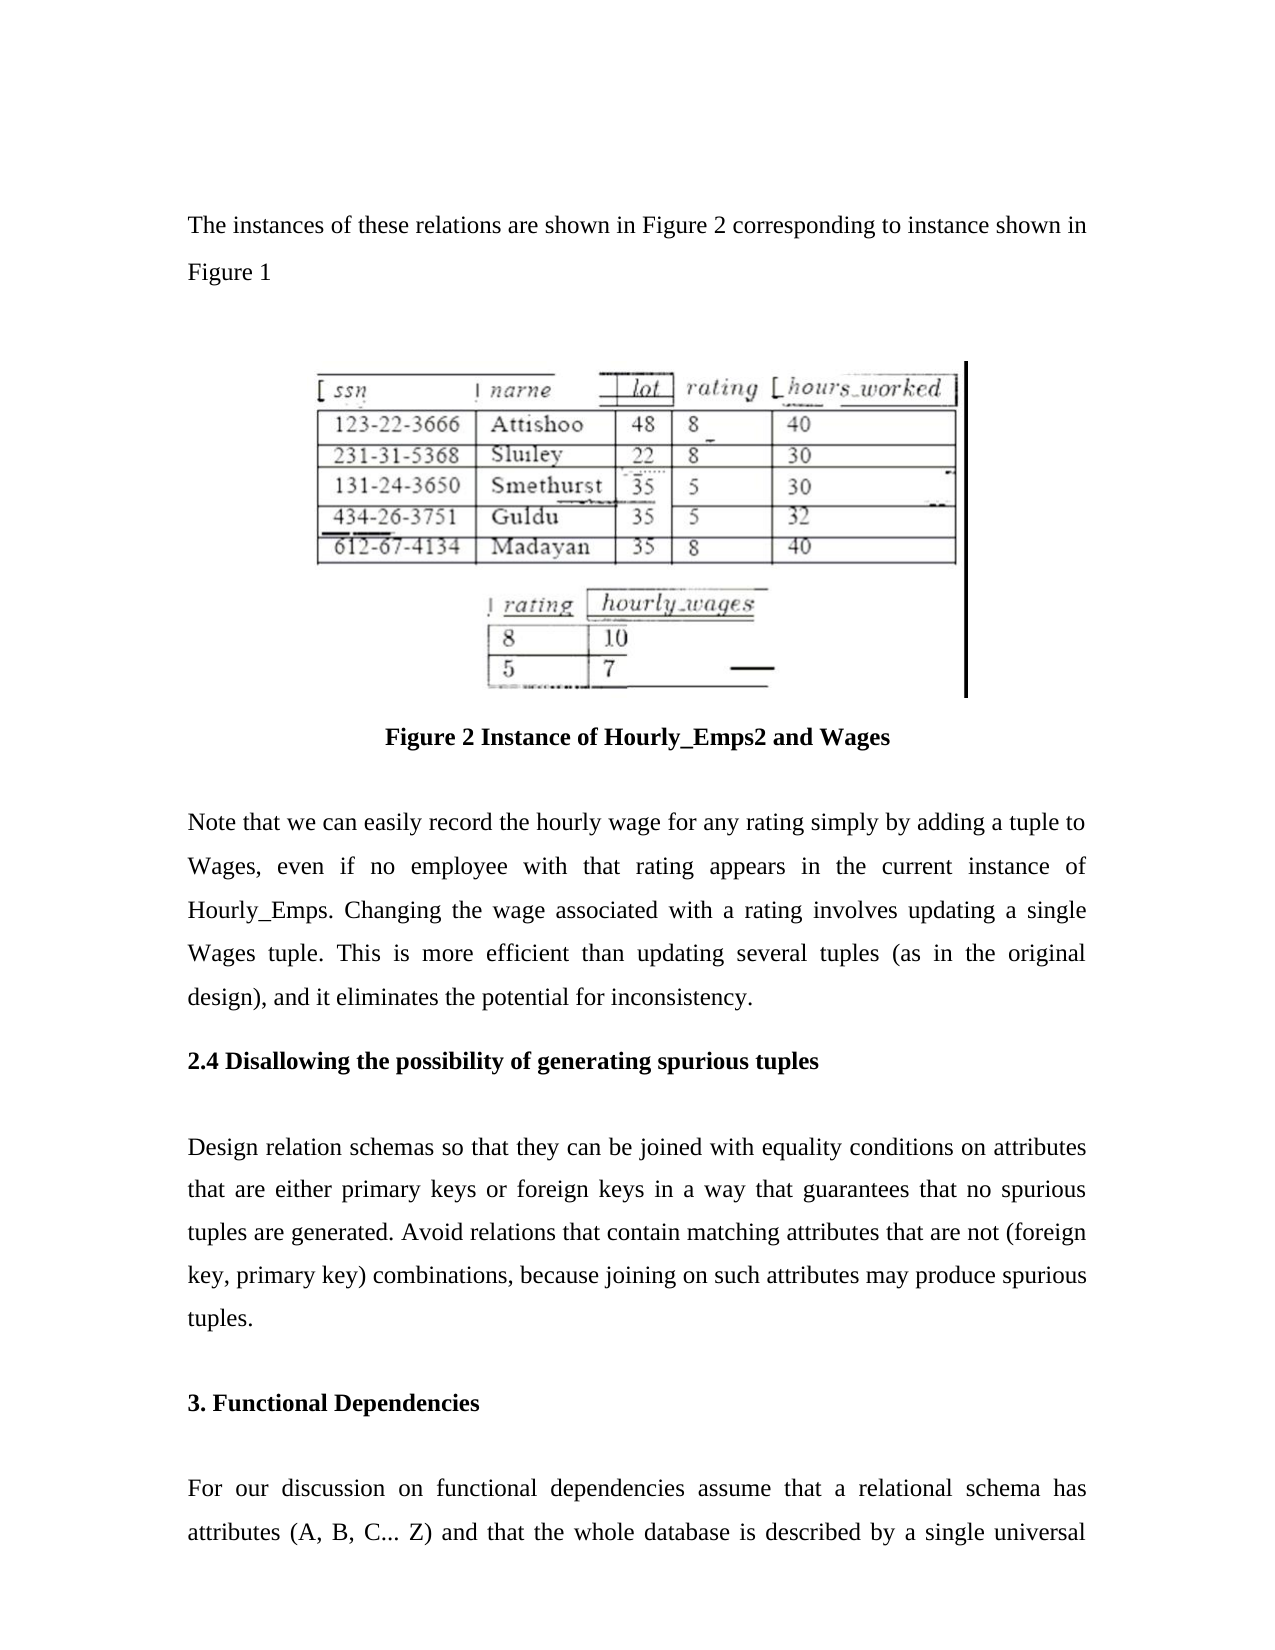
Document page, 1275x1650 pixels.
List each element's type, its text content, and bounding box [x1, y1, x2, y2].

text 3. Functional Dependencies [187, 1388, 1125, 1416]
text Note that we can easily record the hourly wage for any rating simply by adding a tuple to Wages, even if no employee with that rating appears in the current instance of Hourly_Emps. Changing the wage associated with a rating involves updating a single Wages tuple. This is more efficient than updating several tuples (as in the original design), and it eliminates the potential for inconsistency. [187, 807, 1087, 1011]
picture [307, 361, 968, 698]
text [187, 1473, 1087, 1546]
text Figure 2 Instance of Hourly_Emps2 and Wages [150, 722, 1125, 751]
text 2.4 Disallowing the possibility of generating spurious tuples [187, 1046, 1125, 1075]
text Design relation schemas so that they can be joined with equality conditions on attributes that are either primary keys or foreign keys in a way that guarantees that no spurious tuples are generated. Avoid relations that contain matching attributes that are not (foreign key, primary key) combinations, because joining on such attributes may produce spurious tuples. [187, 1132, 1087, 1332]
text The instances of these relations are shown in Figure 2 corresponding to instance shown in Figure 1 [187, 210, 1087, 285]
